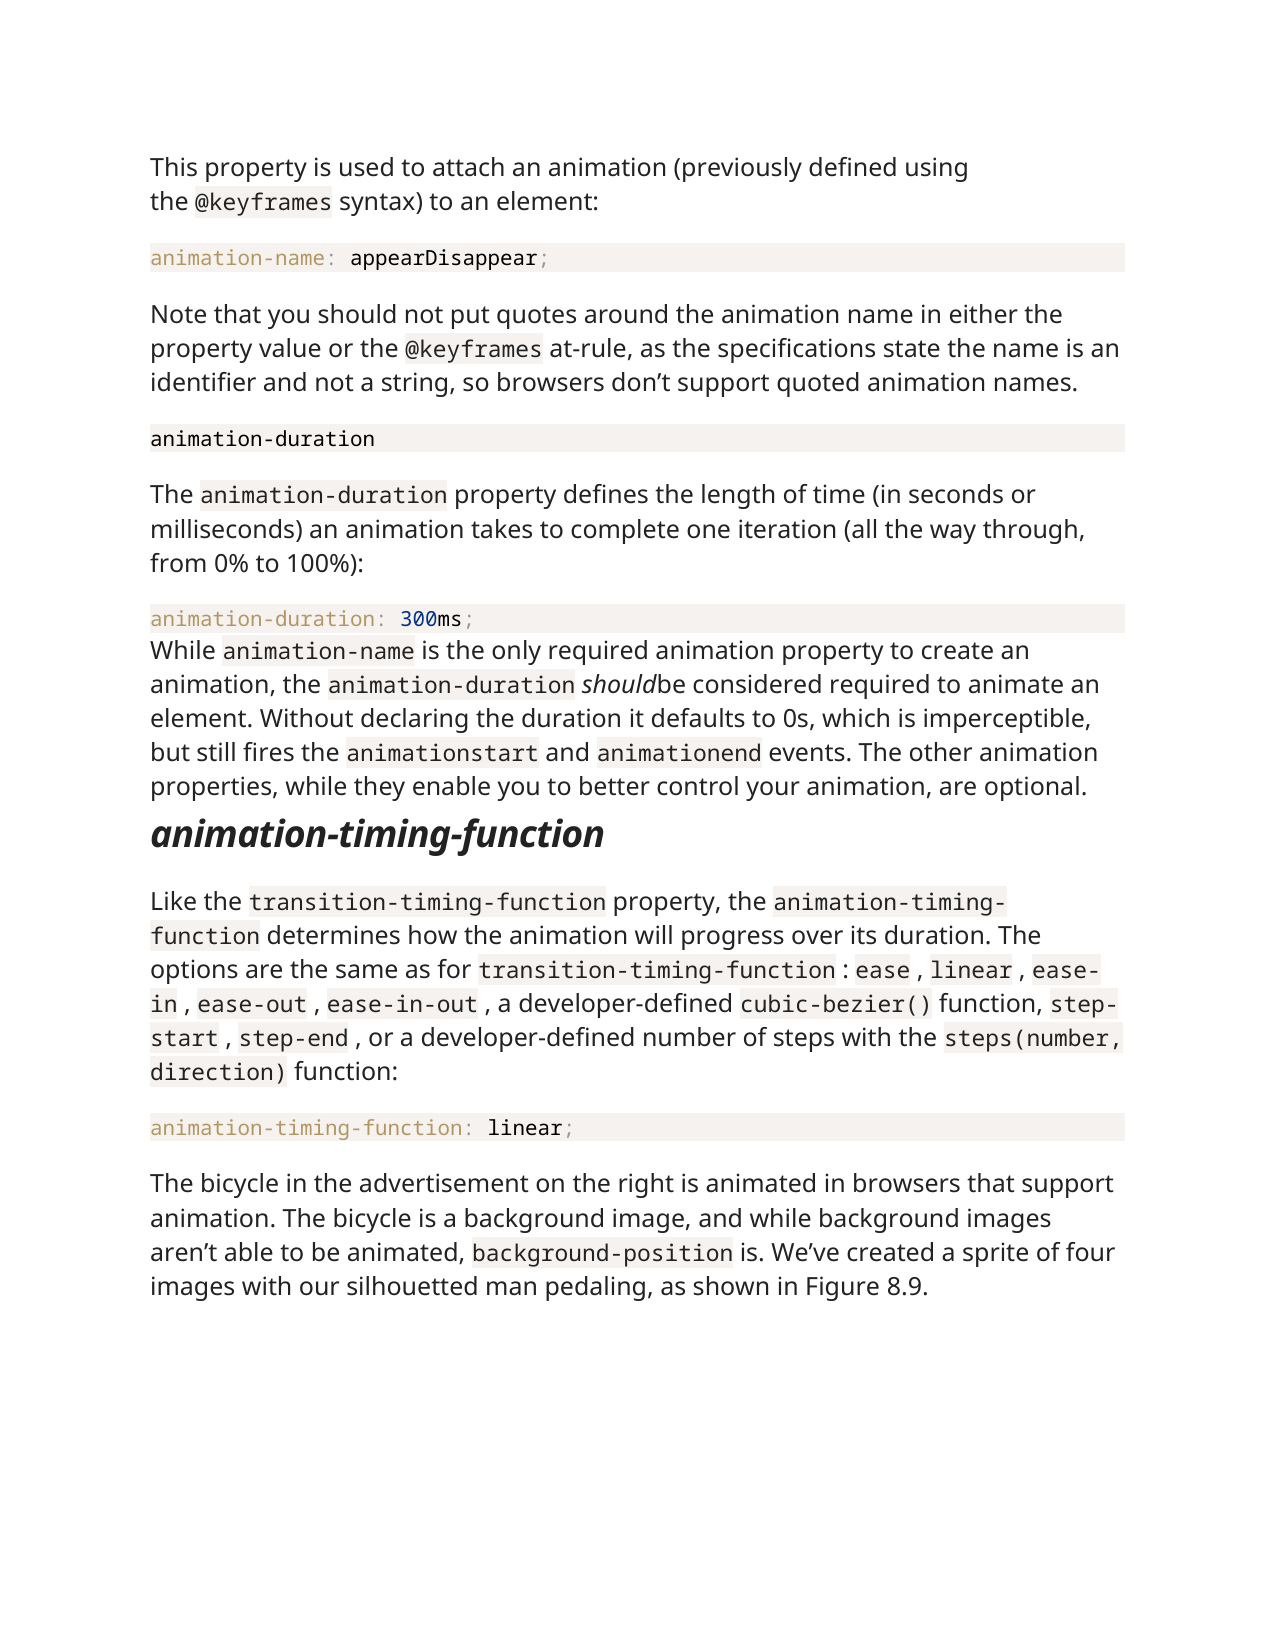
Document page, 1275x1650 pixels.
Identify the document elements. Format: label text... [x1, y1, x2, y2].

text This property is used to attach an animation (previously defined using the @keyframes syntax) to an element: [150, 150, 1125, 218]
subtitle animation-timing-function [150, 807, 1125, 858]
text animation-timing-function: linear; [150, 1113, 1125, 1141]
text animation-duration [150, 424, 1125, 452]
text Like the transition-timing-function property, the animation-timing-function determines how the animation will progress over its duration. The options are the same as for transition-timing-function : ease , linear , ease-in , ease-out , ease-in-out , a developer-defined cubic-bezier() function, step-start , step-end , or a developer-defined number of steps with the steps(number, direction) function: [150, 883, 1125, 1088]
text Note that you should not put quotes around the animation name in either the property value or the @keyframes at-rule, as the specifications state the name is an identifier and not a string, so browsers don’t support quoted animation names. [150, 297, 1125, 399]
text The animation-duration property defines the length of time (in seconds or milliseconds) an animation takes to complete one iteration (all the way through, from 0% to 100%): [150, 477, 1125, 579]
text animation-name: appearDisappear; [150, 243, 1125, 272]
text While animation-name is the only required animation property to create an animation, the animation-duration shouldbe considered required to animate an element. Without declaring the duration it defaults to 0s, which is imperceptible, but still fires the animationstart and animationend events. The other animation properties, while they enable you to better control your animation, are optional. [150, 633, 1125, 803]
text The bicycle in the advertisement on the right is animated in browsers that support animation. The bicycle is a background image, and while background images aren’t able to be animated, background-position is. We’ve created a sprite of four images with our silhouetted man pedaling, as shown in Figure 8.9. [150, 1166, 1125, 1302]
text animation-duration: 300ms; [150, 604, 1125, 633]
